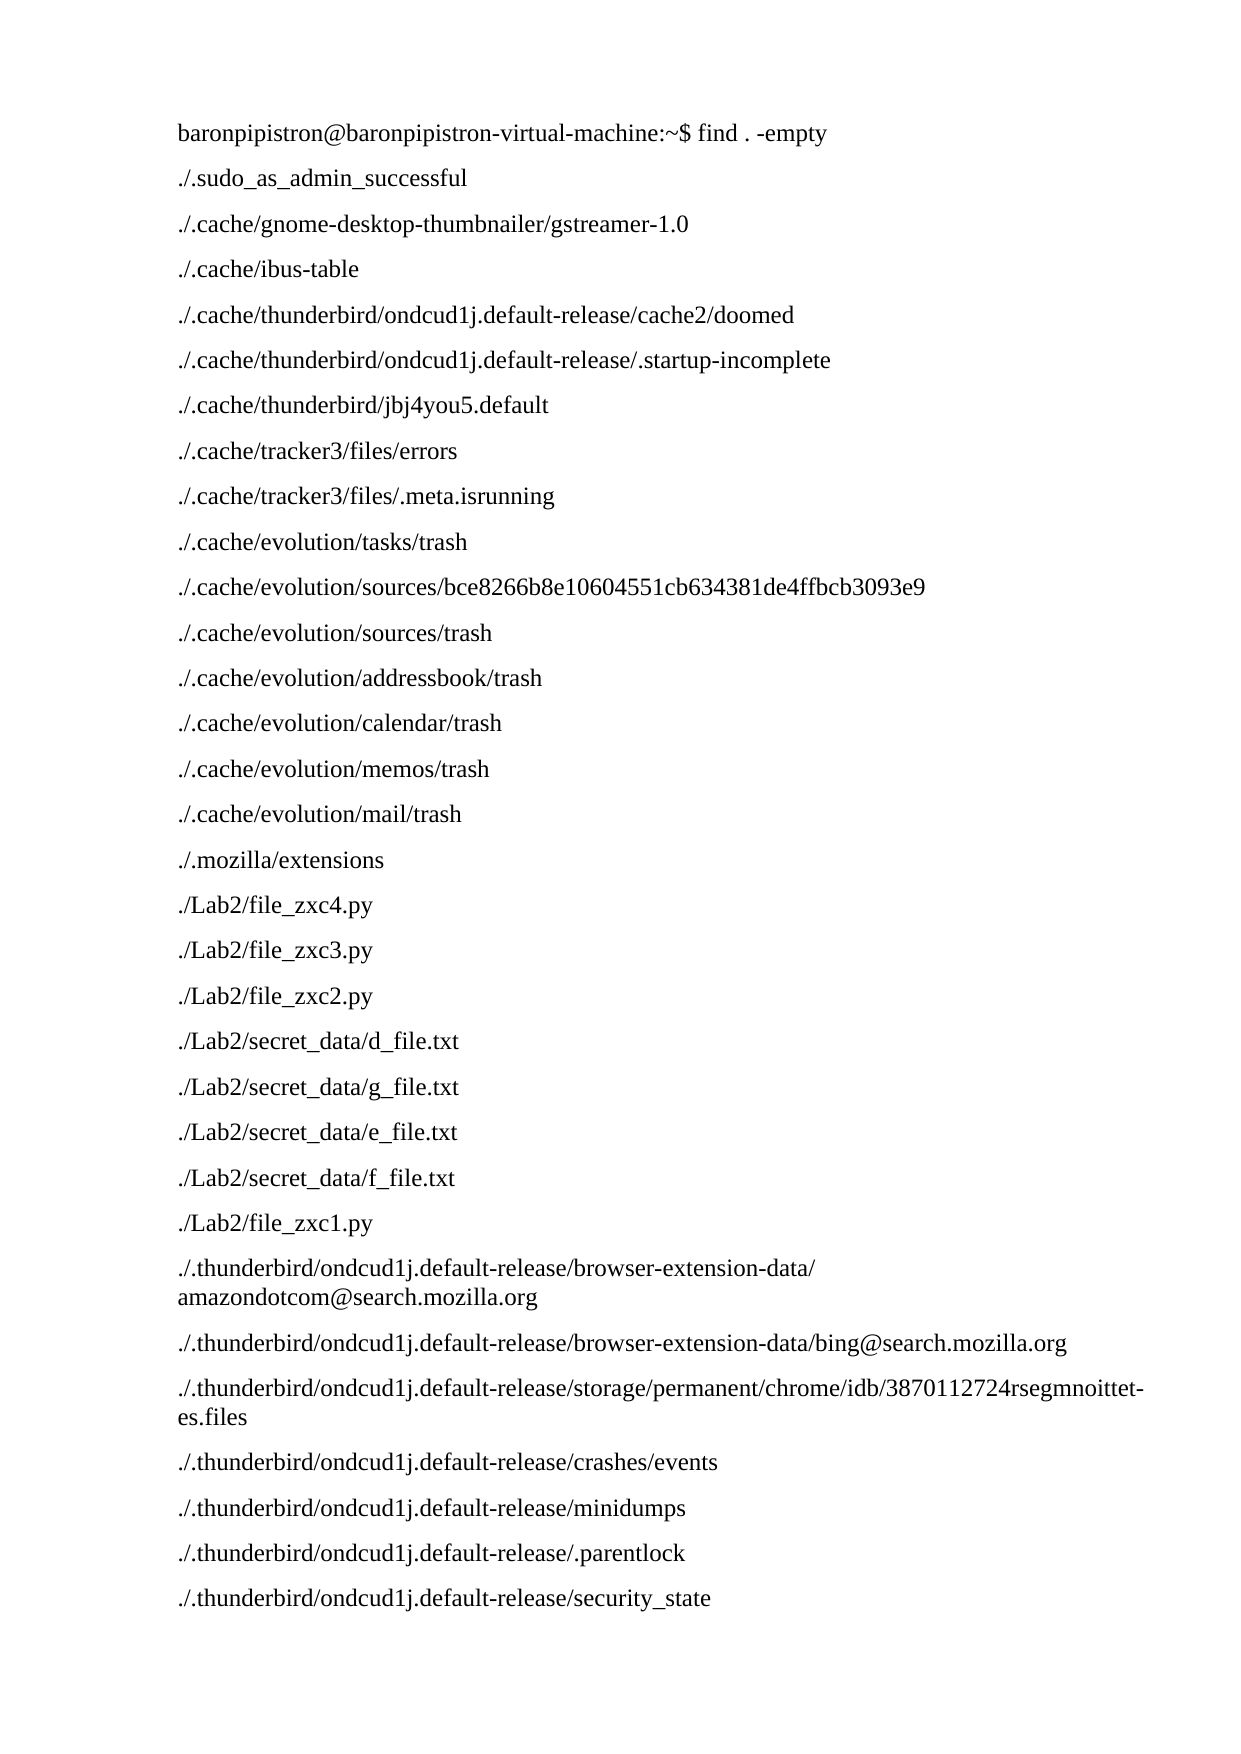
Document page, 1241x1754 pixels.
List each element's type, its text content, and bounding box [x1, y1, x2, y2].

text ./.cache/evolution/calendar/trash [177, 708, 1152, 737]
text ./.mozilla/extensions [177, 845, 1152, 873]
text ./Lab2/secret_data/d_file.txt [177, 1026, 1152, 1055]
text ./.thunderbird/ondcud1j.default-release/browser-extension-data/amazondotcom@search.mozilla.org [177, 1253, 1152, 1311]
text ./.cache/evolution/sources/trash [177, 618, 1152, 646]
text ./.cache/gnome-desktop-thumbnailer/gstreamer-1.0 [177, 209, 1152, 238]
text ./.cache/evolution/addressbook/trash [177, 663, 1152, 692]
text ./.cache/evolution/tasks/trash [177, 527, 1152, 556]
text baronpipistron@baronpipistron-virtual-machine:~$ find . -empty [177, 118, 1152, 147]
text ./Lab2/file_zxc3.py [177, 936, 1152, 964]
text ./.cache/tracker3/files/.meta.isrunning [177, 481, 1152, 510]
text ./.cache/thunderbird/ondcud1j.default-release/cache2/doomed [177, 300, 1152, 328]
text ./.cache/ibus-table [177, 254, 1152, 283]
text ./Lab2/file_zxc2.py [177, 981, 1152, 1010]
text ./.cache/evolution/mail/trash [177, 799, 1152, 828]
text ./.thunderbird/ondcud1j.default-release/browser-extension-data/bing@search.mozilla.org [177, 1328, 1152, 1356]
text ./.thunderbird/ondcud1j.default-release/.parentlock [177, 1538, 1152, 1567]
text ./Lab2/secret_data/g_file.txt [177, 1072, 1152, 1101]
text ./.cache/thunderbird/jbj4you5.default [177, 391, 1152, 419]
text ./.thunderbird/ondcud1j.default-release/minidumps [177, 1493, 1152, 1521]
text ./.cache/evolution/sources/bce8266b8e10604551cb634381de4ffbcb3093e9 [177, 572, 1152, 601]
text ./Lab2/secret_data/e_file.txt [177, 1117, 1152, 1146]
text ./.cache/tracker3/files/errors [177, 436, 1152, 465]
text ./Lab2/secret_data/f_file.txt [177, 1163, 1152, 1191]
text ./.thunderbird/ondcud1j.default-release/crashes/events [177, 1447, 1152, 1476]
text ./.thunderbird/ondcud1j.default-release/storage/permanent/chrome/idb/3870112724rsegmnoittet-es.files [177, 1373, 1152, 1431]
text ./.sudo_as_admin_successful [177, 163, 1152, 192]
text ./.cache/evolution/memos/trash [177, 754, 1152, 783]
text ./Lab2/file_zxc1.py [177, 1208, 1152, 1237]
text ./.cache/thunderbird/ondcud1j.default-release/.startup-incomplete [177, 345, 1152, 374]
text ./Lab2/file_zxc4.py [177, 890, 1152, 919]
text ./.thunderbird/ondcud1j.default-release/security_state [177, 1583, 1152, 1612]
